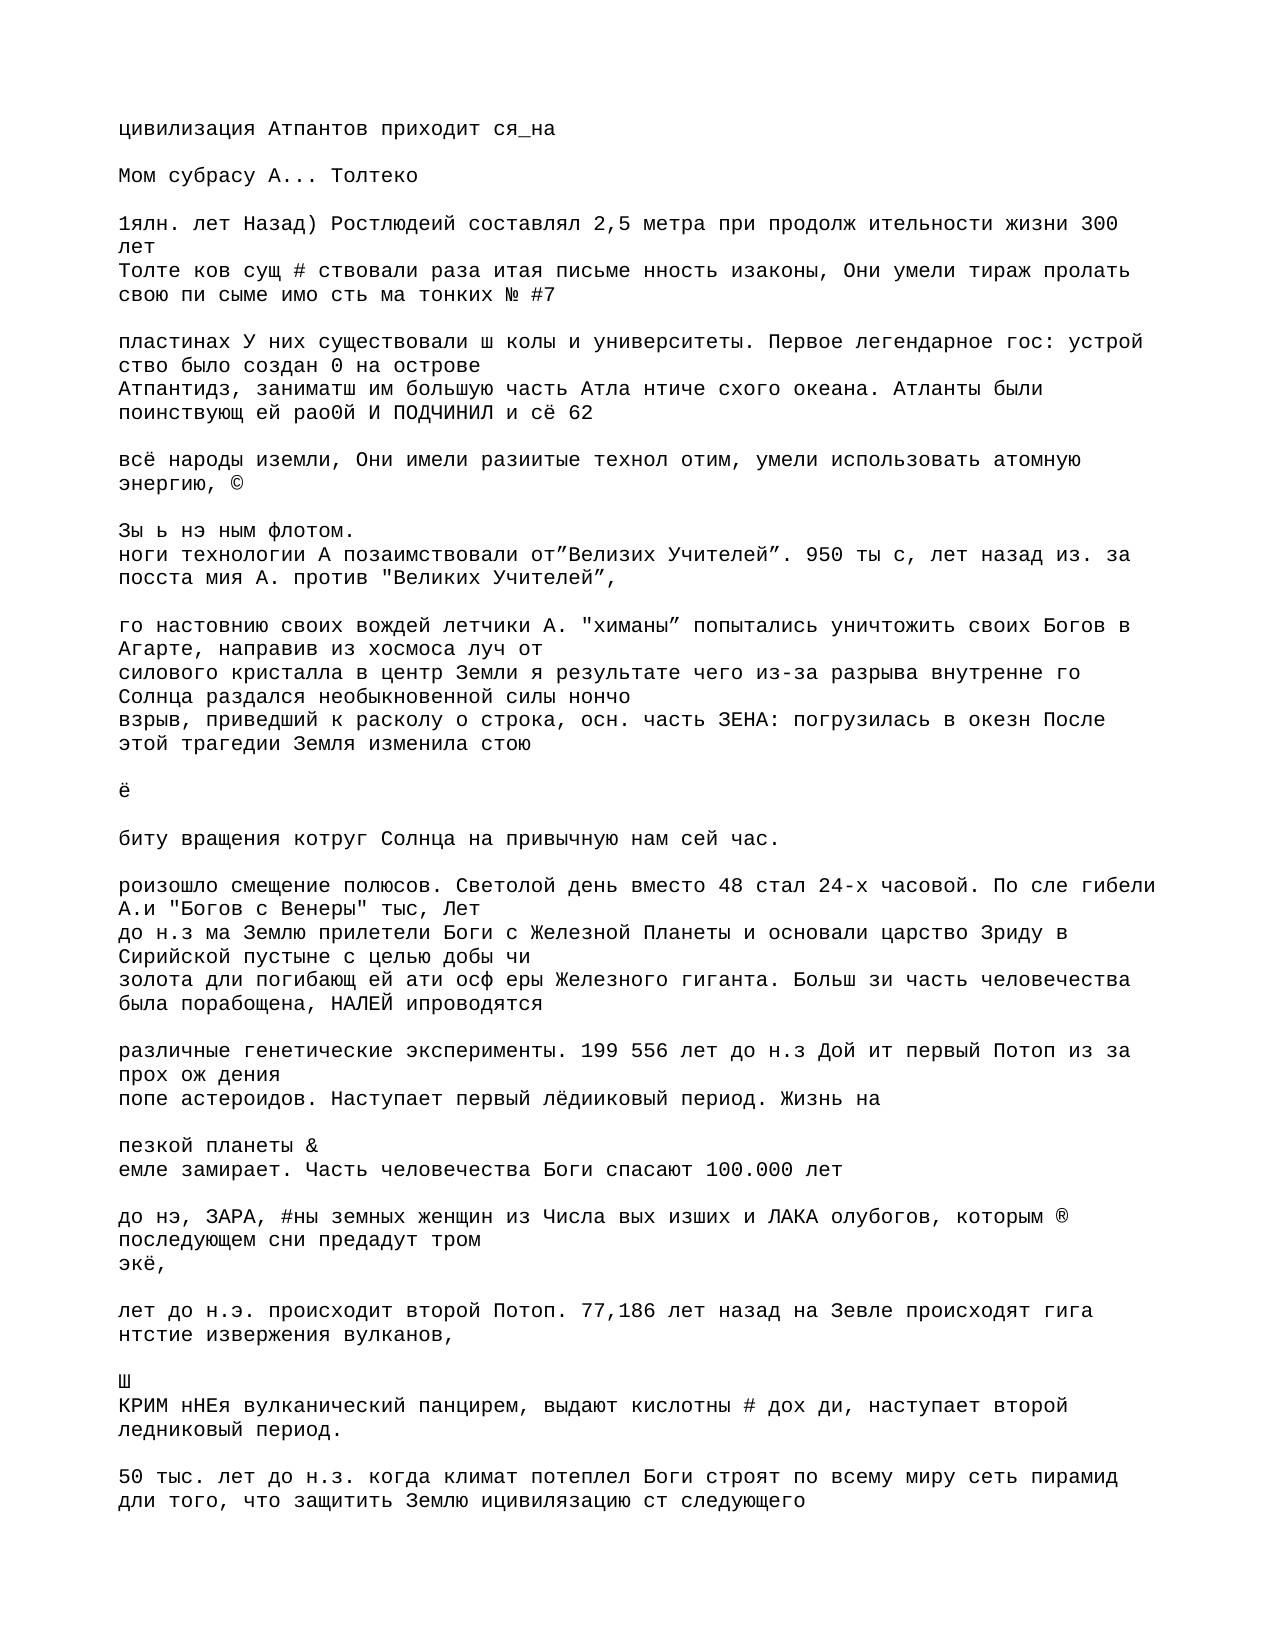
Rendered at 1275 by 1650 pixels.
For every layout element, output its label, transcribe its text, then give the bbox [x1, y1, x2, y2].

text пезкой планеты & [118, 1135, 1157, 1158]
text различные генетические эксперименты. 199 556 лет до н.з Дой ит первый Потоп из за прох ож дения [118, 1040, 1157, 1088]
text го настовнию своих вождей летчики А. "химаны” попытались уничтожить своих Богов в Агарте, направив из хосмоса луч от [118, 615, 1157, 662]
text взрыв, приведший к расколу о строка, осн. часть ЗЕНА: погрузилась в окезн После этой трагедии Земля изменила стою [118, 709, 1157, 757]
text всё народы иземли, Они имели разиитые технол отим, умели использовать атомную энергию, © [118, 449, 1157, 496]
text пластинах У них существовали ш колы и университеты. Первое легендарное гос: устрой ство было создан 0 на острове [118, 331, 1157, 378]
text биту вращения котруг Солнца на привычную нам сей час. [118, 827, 1157, 851]
text Ш [118, 1371, 1157, 1395]
text 1ялн. лет Назад) Ростлюдеий составлял 2,5 метра при продолж ительности жизни 300 лет [118, 213, 1157, 260]
text до нэ, ЗАРА, #ны земных женщин из Числа вых изших и ЛАКА олубогов, которым ® последующем сни предадут тром [118, 1206, 1157, 1253]
text золота дли погибающ ей ати осф еры Железного гиганта. Больш зи часть человечества была порабощена, НАЛЕЙ ипроводятся [118, 969, 1157, 1017]
text ноги технологии А позаимствовали от”Велизих Учителей”. 950 ты с, лет назад из. за посста мия А. против "Великих Учителей”, [118, 544, 1157, 591]
text Атпантидз, заниматш им большую часть Атла нтиче схого океана. Атланты были поинствующ ей рао0й И ПОДЧИНИЛ и сё 62 [118, 378, 1157, 426]
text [118, 118, 1157, 142]
text попе астероидов. Наступает первый лёдииковый период. Жизнь на [118, 1088, 1157, 1111]
text КРИМ нНЕя вулканический панцирем, выдают кислотны # дох ди, наступает второй ледниковый период. [118, 1395, 1157, 1442]
text роизошло смещение полюсов. Светолой день вместо 48 стал 24-х часовой. По сле гибели А.и "Богов с Венеры" тыс, Лет [118, 875, 1157, 922]
text лет до н.э. происходит второй Потоп. 77,186 лет назад на Зевле происходят гига нтстие извержения вулканов, [118, 1300, 1157, 1348]
text 50 тыс. лет до н.з. когда климат потеплел Боги строят по всему миру сеть пирамид дли того, что защитить Землю ицивилязацию ст следующего [118, 1466, 1157, 1513]
text Толте ков сущ # ствовали раза итая письме нность изаконы, Они умели тираж пролать свою пи сыме имо сть ма тонких № #7 [118, 260, 1157, 307]
text Зы ь нэ ным флотом. [118, 520, 1157, 544]
text силового кристалла в центр Земли я результате чего из-за разрыва внутренне го Солнца раздался необыкновенной силы нончо [118, 662, 1157, 709]
text экё, [118, 1253, 1157, 1277]
text ё [118, 780, 1157, 804]
text емле замирает. Часть человечества Боги спасают 100.000 лет [118, 1158, 1157, 1182]
text Мом субрасу А... Толтеко [118, 165, 1157, 189]
text до н.з ма Землю прилетели Боги с Железной Планеты и основали царство Зриду в Сирийской пустыне с целью добы чи [118, 922, 1157, 969]
